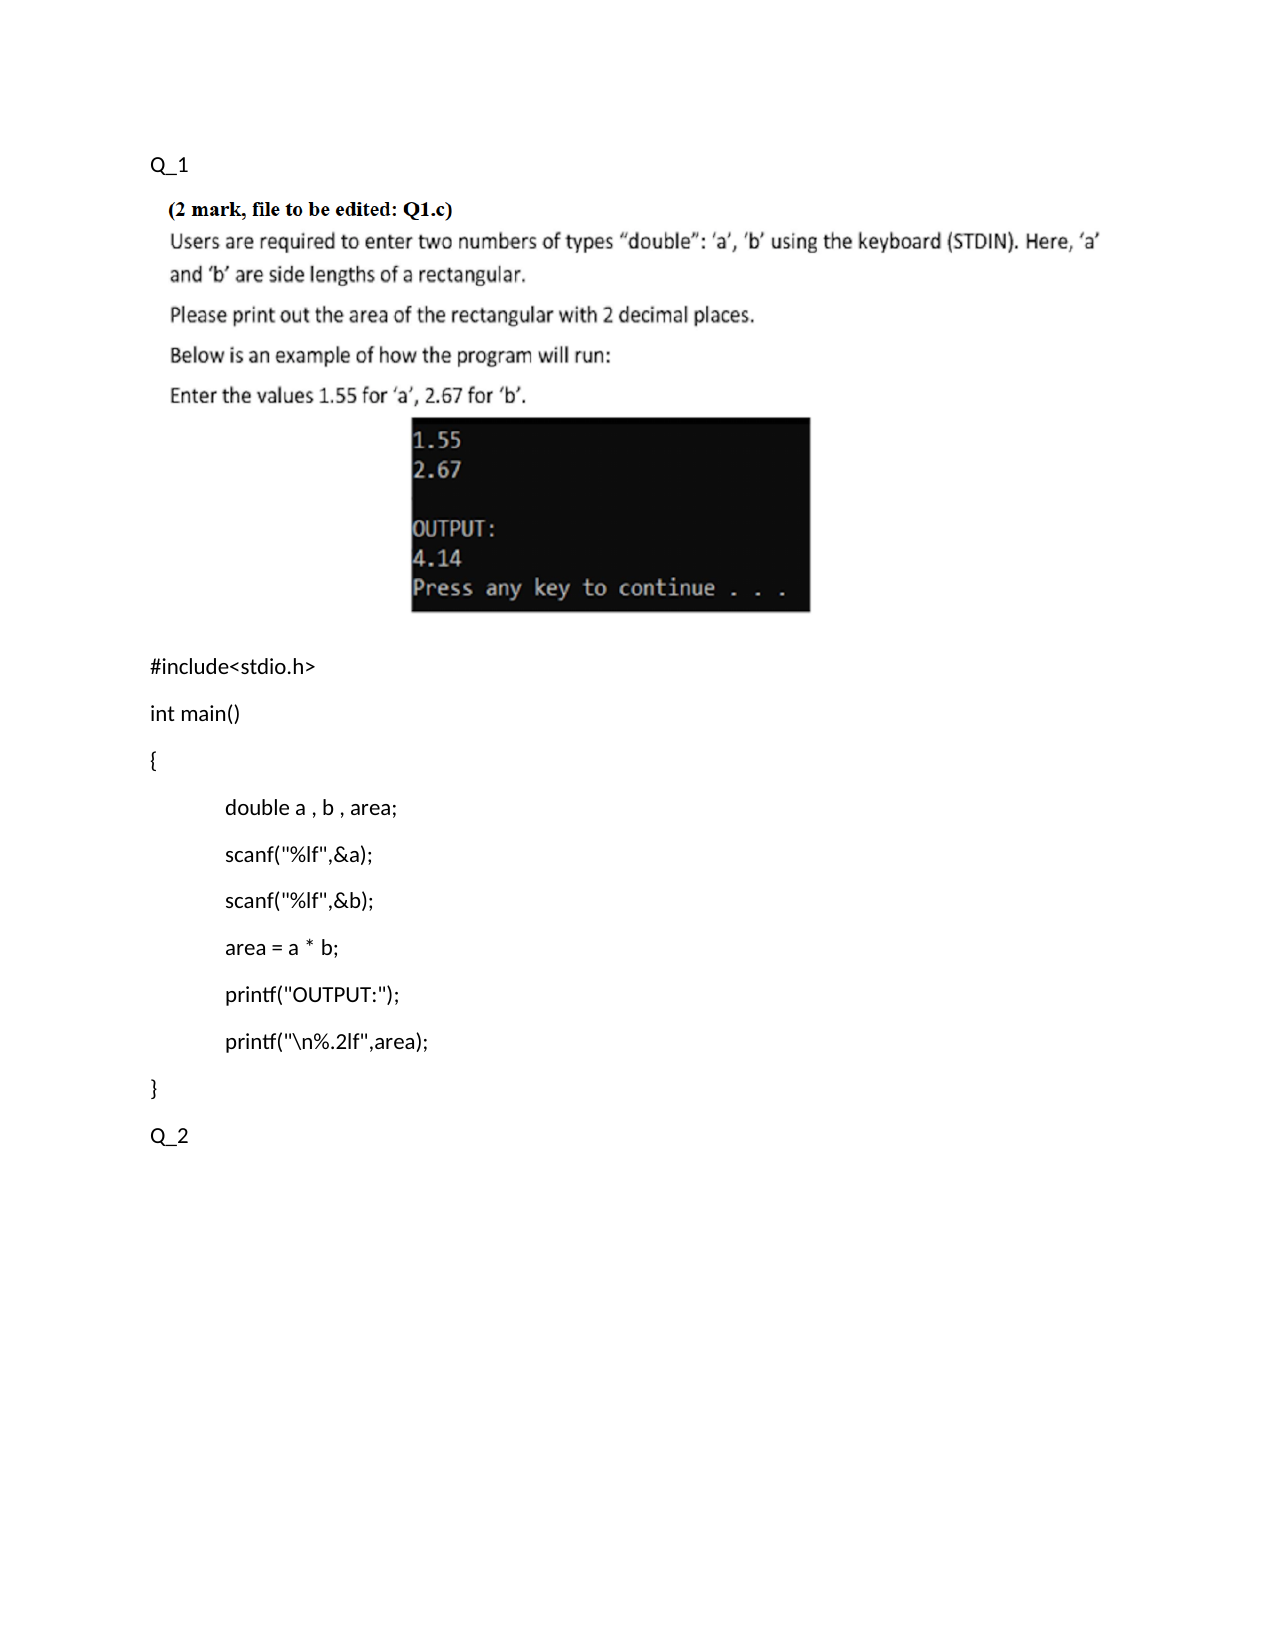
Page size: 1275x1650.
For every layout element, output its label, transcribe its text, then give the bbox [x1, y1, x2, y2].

picture [150, 196, 1125, 634]
text double a , b , area; [150, 793, 1125, 821]
text scanf("%lf",&a); [150, 840, 1125, 868]
text #include<stdio.h> [150, 652, 1125, 680]
text { [150, 746, 1125, 774]
text scanf("%lf",&b); [150, 887, 1125, 914]
text Q_1 [150, 150, 1125, 178]
text area = a * b; [150, 933, 1125, 961]
text } [150, 1074, 1125, 1102]
text Q_2 [150, 1121, 1125, 1149]
text printf("OUTPUT:"); [150, 980, 1125, 1008]
text int main() [150, 699, 1125, 727]
text printf("\n%.2lf",area); [150, 1027, 1125, 1055]
